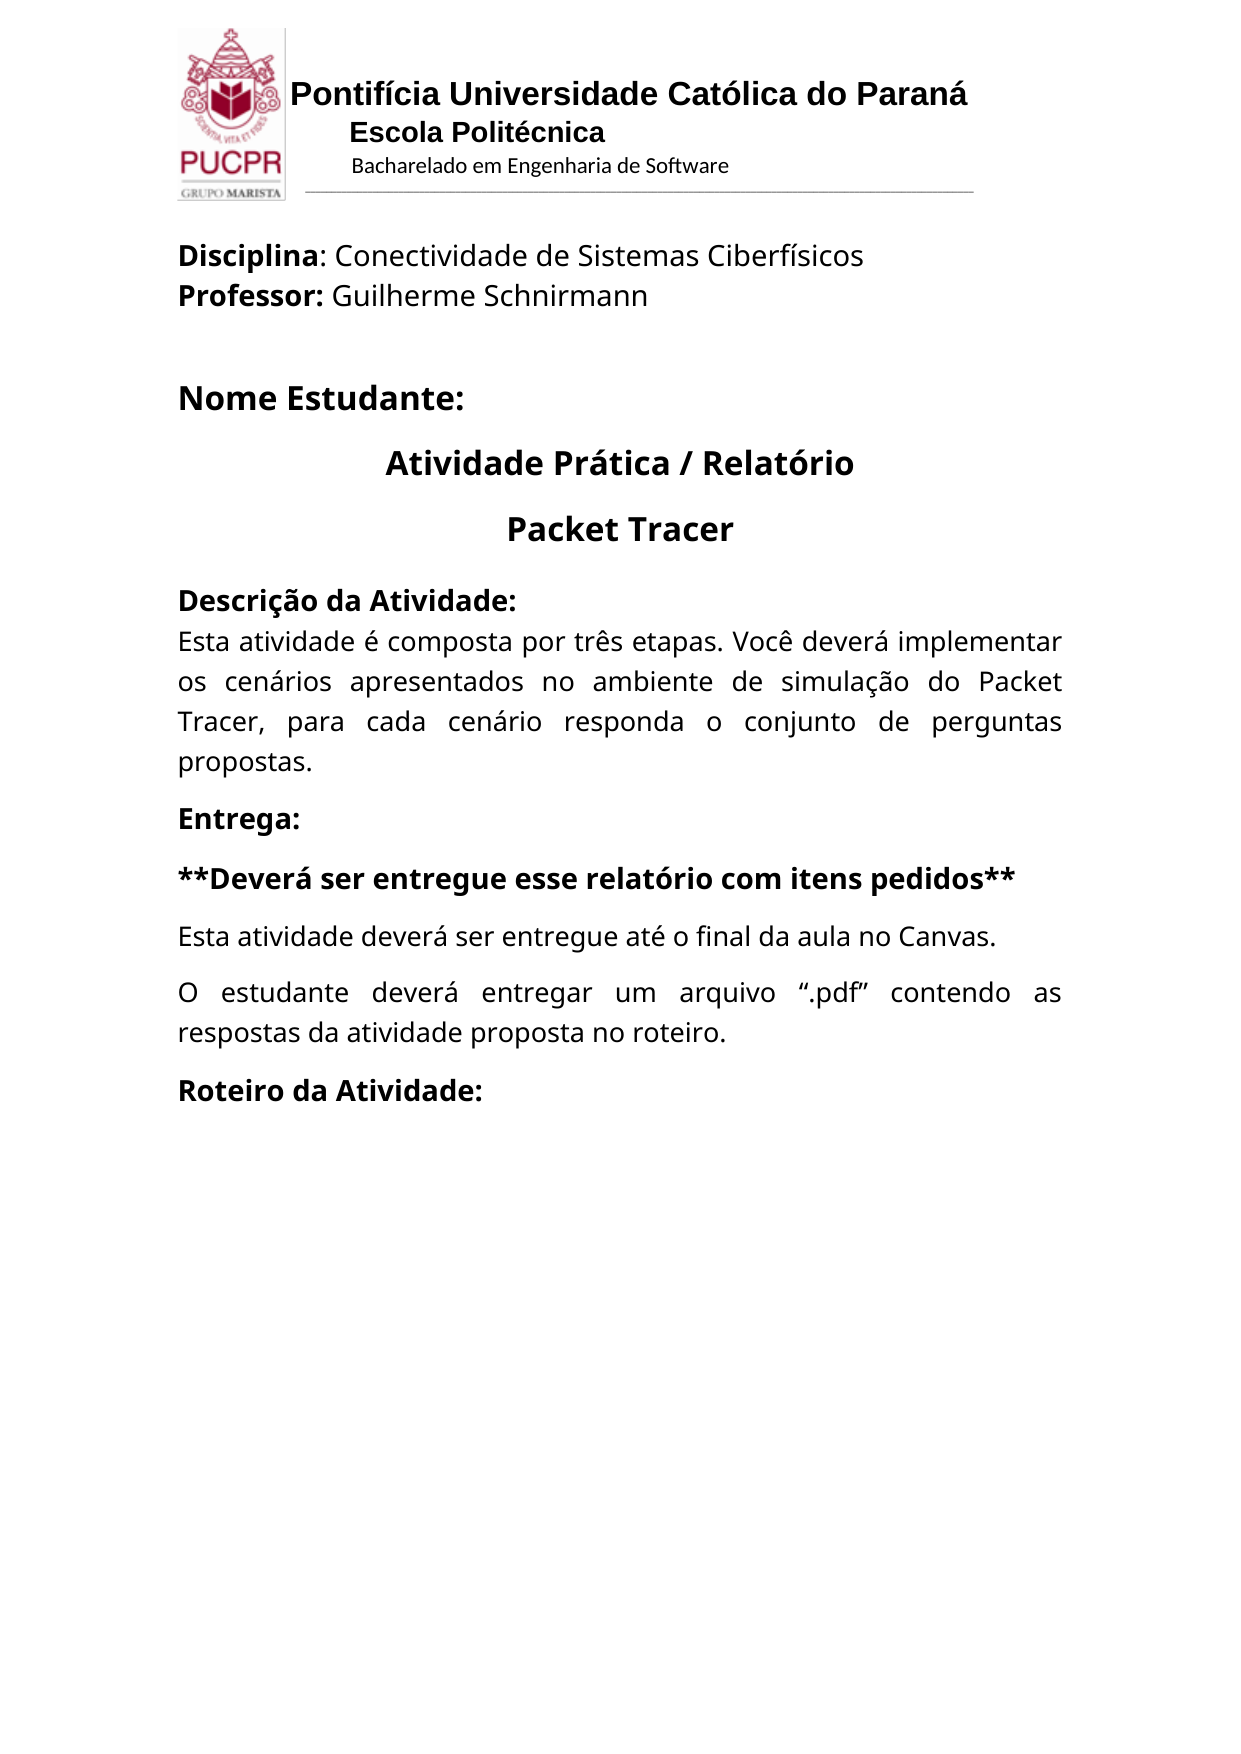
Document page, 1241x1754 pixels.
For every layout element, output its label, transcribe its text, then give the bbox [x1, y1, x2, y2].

text Nome Estudante: [177, 374, 1063, 420]
text Professor: Guilherme Schnirmann [177, 275, 1063, 315]
subtitle Descrição da Atividade: [177, 580, 1063, 619]
text Roteiro da Atividade: [177, 1070, 1063, 1110]
text Entrega: [177, 798, 1063, 838]
text Atividade Prática / Relatório [177, 440, 1063, 486]
text Esta atividade é composta por três etapas. Você deverá implementar os cenários apresentados no ambiente de simulação do Packet Tracer, para cada cenário responda o conjunto de perguntas propostas. [177, 623, 1063, 779]
picture [177, 28, 287, 202]
text **Deverá ser entregue esse relatório com itens pedidos** [177, 858, 1063, 898]
text Esta atividade deverá ser entregue até o final da aula no Canvas. [177, 917, 1063, 954]
text Disciplina: Conectividade de Sistemas Ciberfísicos [177, 236, 1063, 275]
text O estudante deverá entregar um arquivo “.pdf” contendo as respostas da atividade proposta no roteiro. [177, 974, 1063, 1051]
text Packet Tracer [177, 506, 1063, 551]
